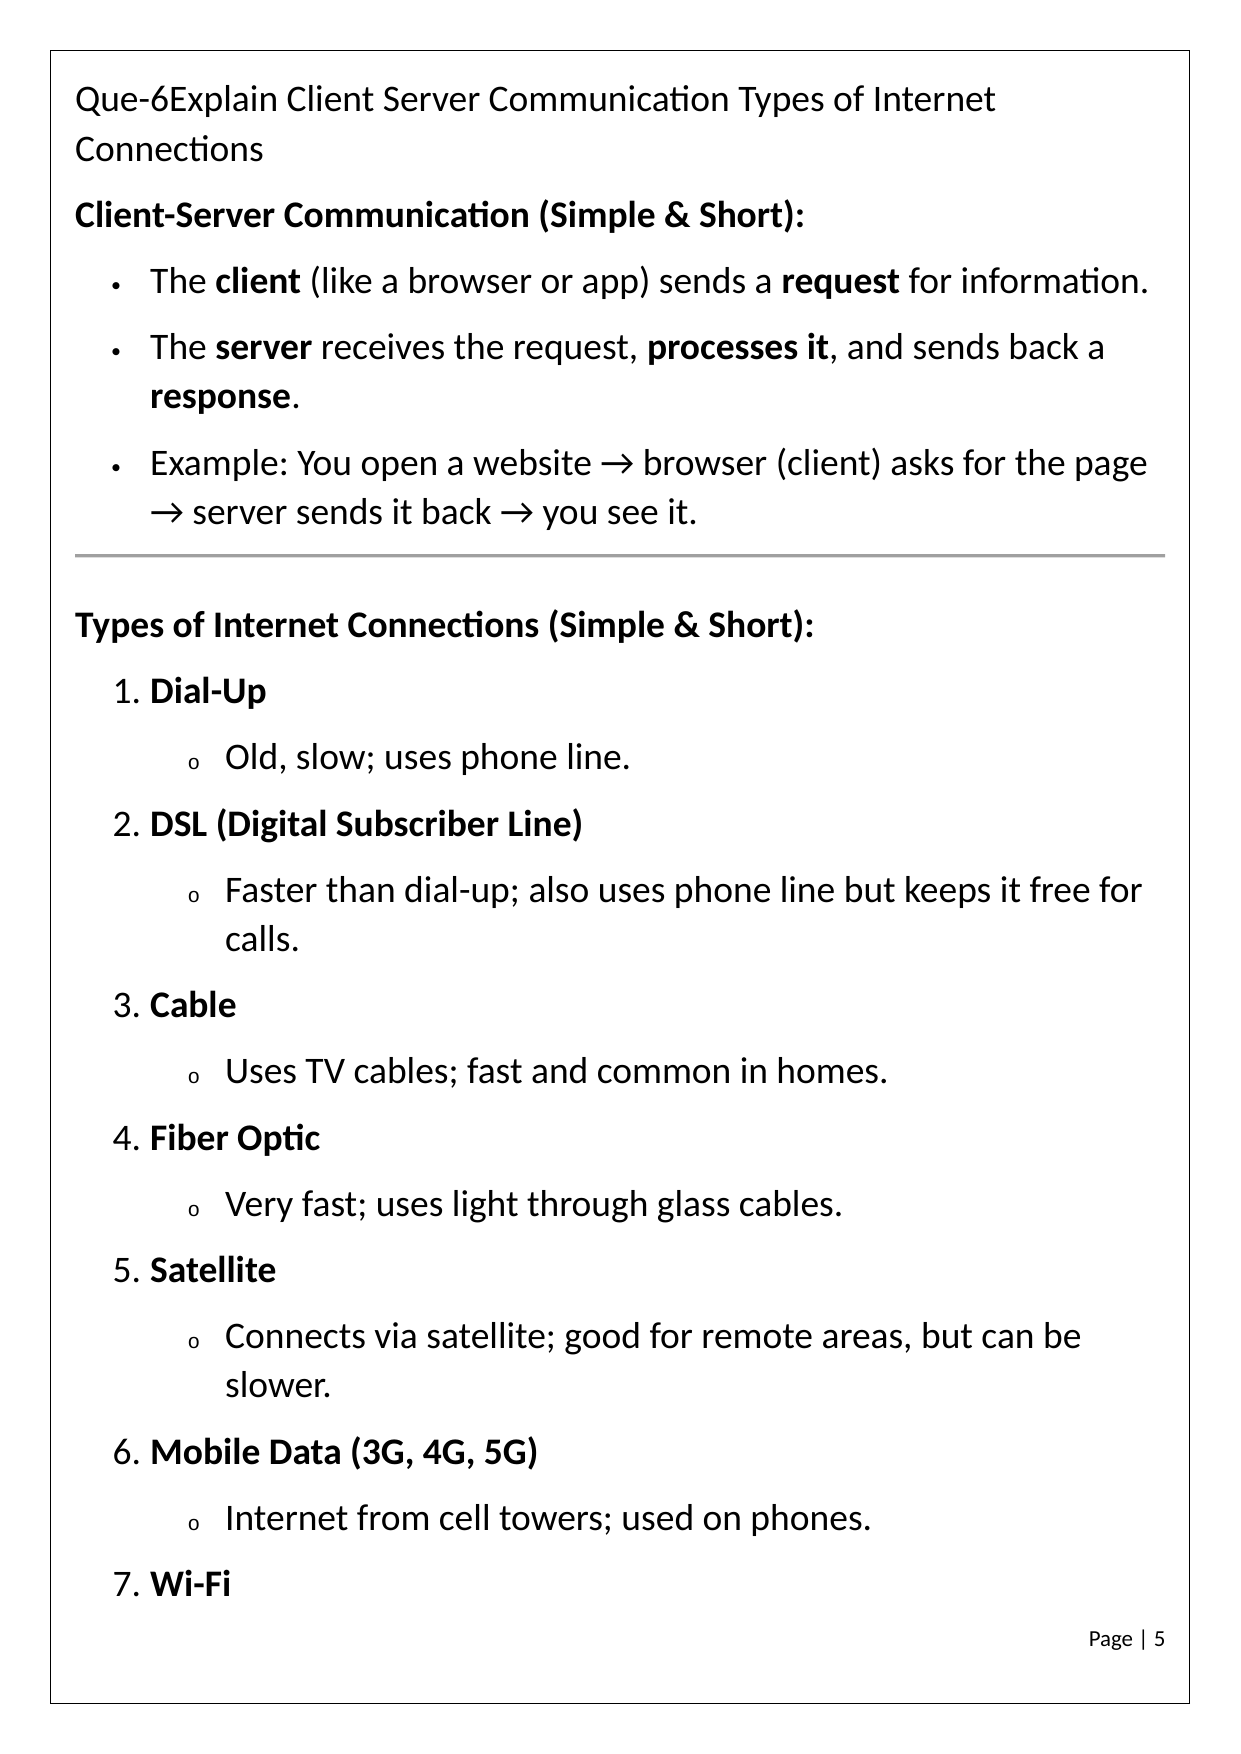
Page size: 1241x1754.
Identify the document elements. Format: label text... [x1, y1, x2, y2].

list Dial-Up [112, 667, 1165, 713]
text Client-Server Communication (Simple & Short): [75, 191, 1165, 236]
list Old, slow; uses phone line. [187, 733, 1165, 779]
text Types of Internet Connections (Simple & Short): [75, 601, 1165, 647]
list Faster than dial-up; also uses phone line but keeps it free for calls. [187, 866, 1165, 961]
list Fiber Optic [112, 1113, 1165, 1159]
list The server receives the request, processes it, and sends back a response. [112, 323, 1165, 418]
list Internet from cell towers; used on phones. [187, 1494, 1165, 1539]
list Very fast; uses light through glass cables. [187, 1180, 1165, 1226]
list Cable [112, 981, 1165, 1027]
list Example: You open a website → browser (client) asks for the page → server sends it back → you see it. [112, 438, 1165, 534]
list DSL (Digital Subscriber Line) [112, 799, 1165, 845]
text Que-6Explain Client Server Communication Types of Internet Connections [75, 75, 1165, 170]
list Wi-Fi [112, 1560, 1165, 1606]
list The client (like a browser or app) sends a request for information. [112, 257, 1165, 303]
list Satellite [112, 1246, 1165, 1292]
list Uses TV cables; fast and common in homes. [187, 1047, 1165, 1093]
list Mobile Data (3G, 4G, 5G) [112, 1428, 1165, 1473]
list Connects via satellite; good for remote areas, but can be slower. [187, 1312, 1165, 1407]
